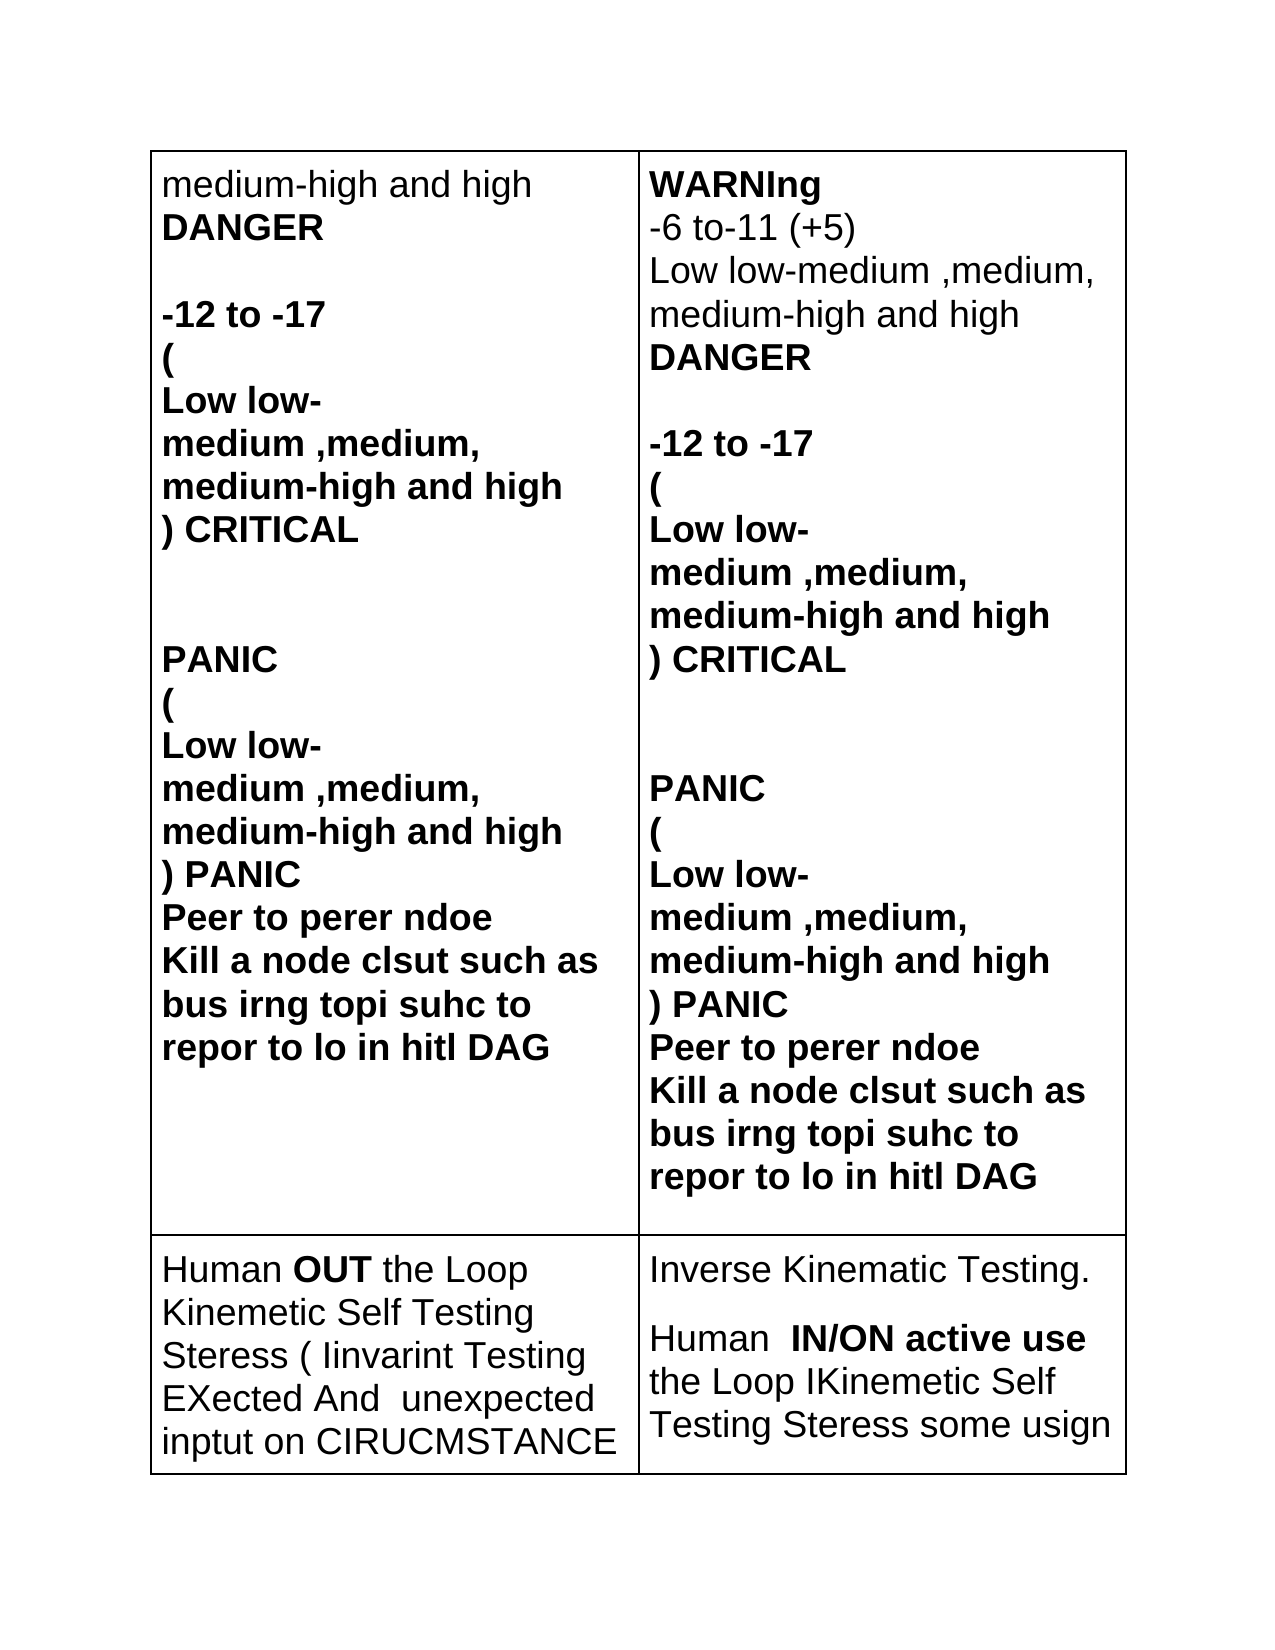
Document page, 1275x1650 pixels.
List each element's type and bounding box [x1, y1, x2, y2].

table_header [640, 152, 1125, 1234]
table_cell [640, 1236, 1125, 1473]
table_cell [152, 1236, 638, 1473]
table_header [152, 152, 638, 1234]
